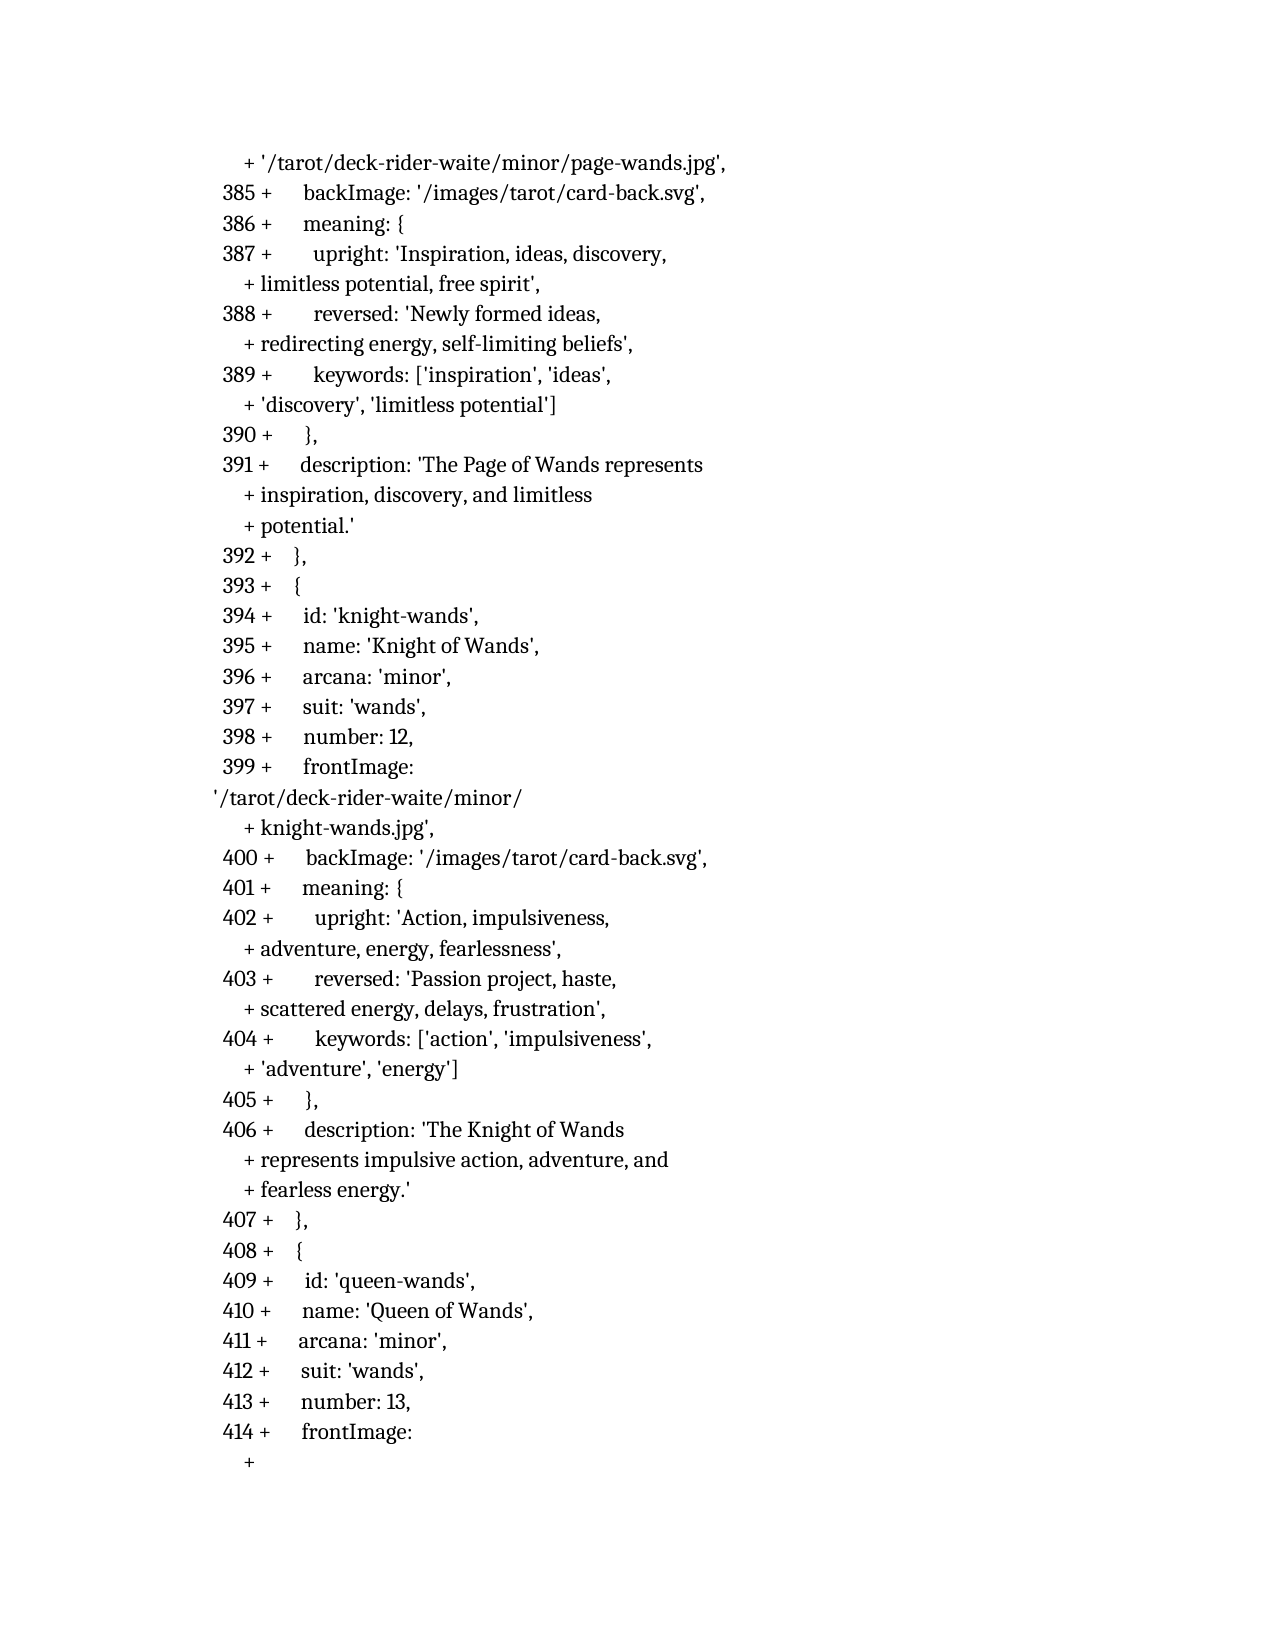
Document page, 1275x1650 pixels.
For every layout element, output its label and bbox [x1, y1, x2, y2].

text [187, 150, 1087, 1475]
